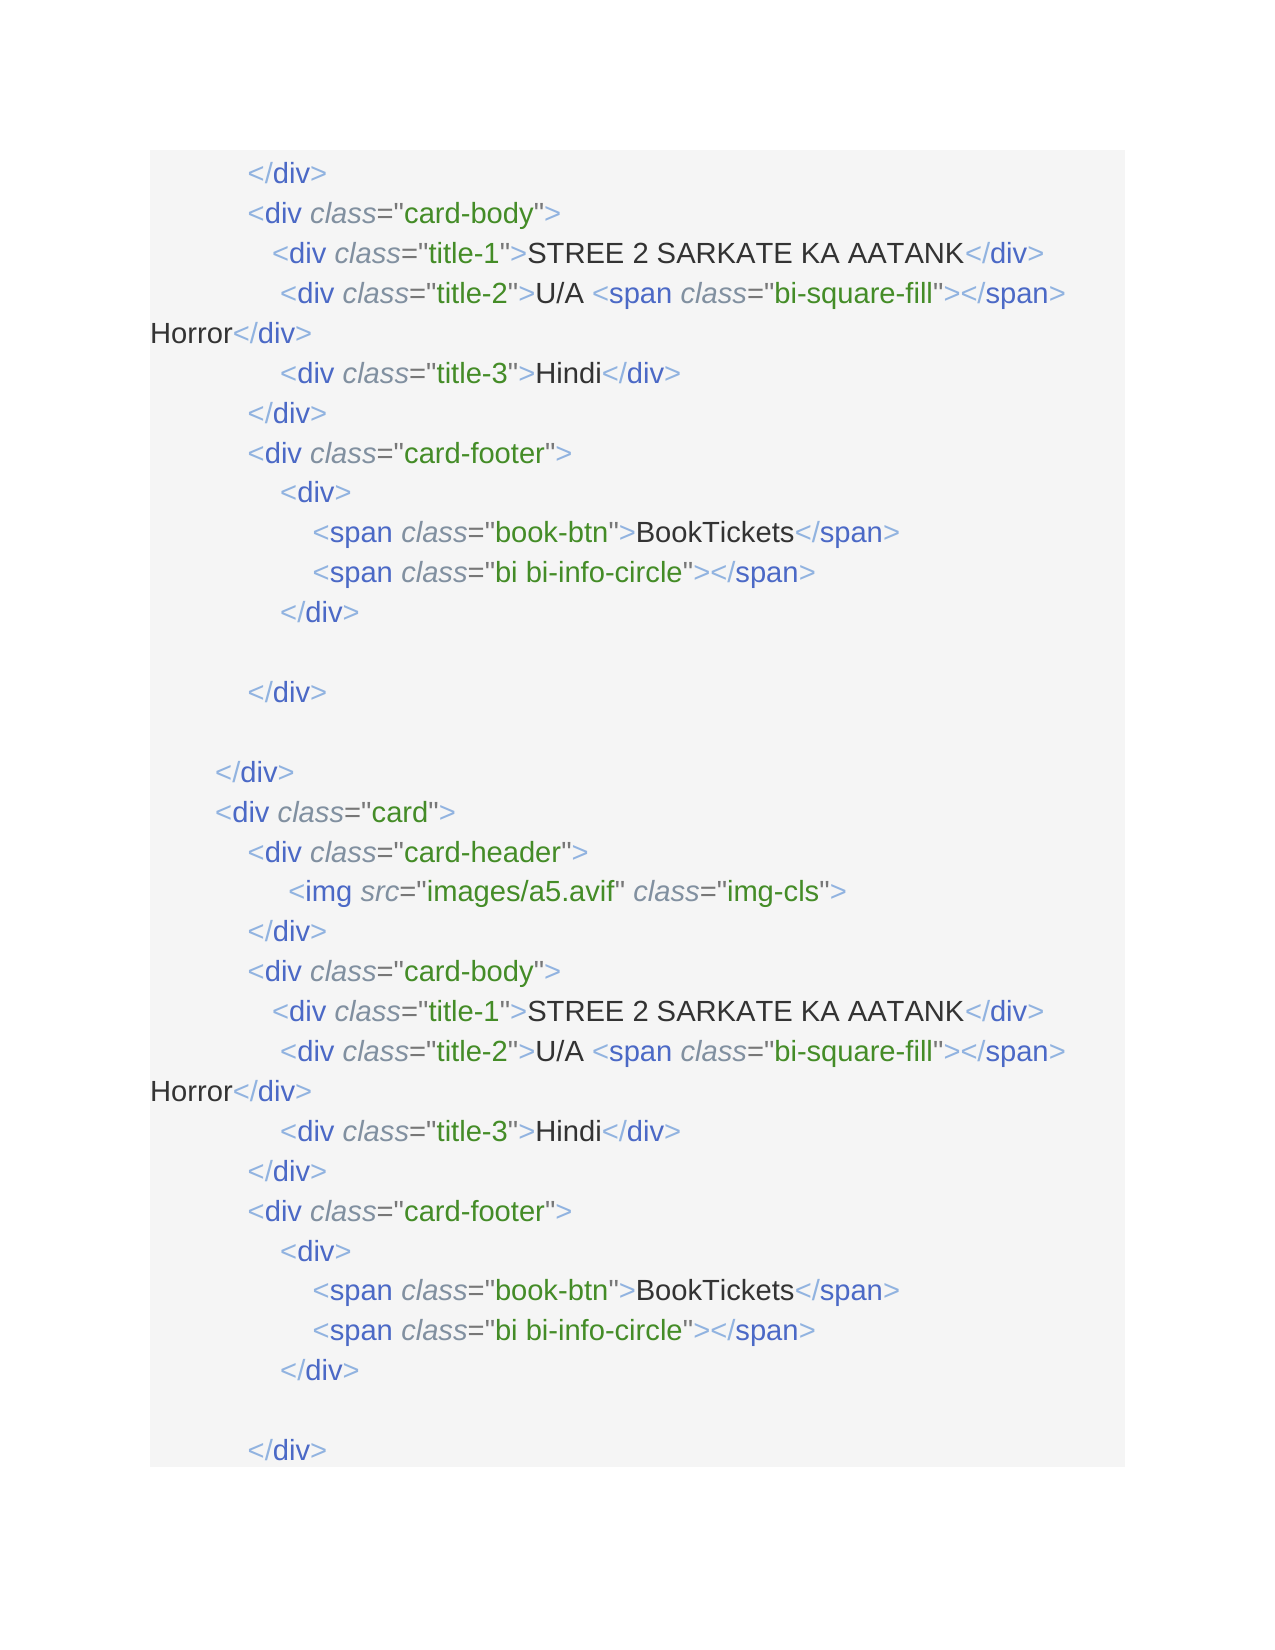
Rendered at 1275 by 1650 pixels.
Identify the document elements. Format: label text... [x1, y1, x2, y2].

text </div> [150, 908, 1125, 948]
text <div class="card"> [150, 788, 1125, 828]
text <div class="title-3">Hindi</div> [150, 1107, 1125, 1147]
text <span class="book-btn">BookTickets</span> [150, 509, 1125, 549]
text </div> [150, 748, 1125, 788]
text <span class="bi bi-info-circle"></span> [150, 1307, 1125, 1347]
text </div> [150, 389, 1125, 429]
text </div> [150, 150, 1125, 190]
text <span class="book-btn">BookTickets</span> [150, 1267, 1125, 1307]
text </div> [150, 589, 1125, 629]
text <div class="card-body"> [150, 190, 1125, 230]
text </div> [150, 1147, 1125, 1187]
text <div class="card-body"> [150, 948, 1125, 988]
text <div class="card-footer"> [150, 1187, 1125, 1227]
text </div> [150, 669, 1125, 708]
text <div class="title-3">Hindi</div> [150, 349, 1125, 389]
text <img src="images/a5.avif" class="img-cls"> [150, 868, 1125, 908]
text <div class="title-1">STREE 2 SARKATE KA AATANK</div> [150, 988, 1125, 1028]
text <div> [150, 469, 1125, 509]
text <div class="card-header"> [150, 828, 1125, 868]
text <div class="title-2">U/A <span class="bi-square-fill"></span> Horror</div> [150, 270, 1125, 349]
text <span class="bi bi-info-circle"></span> [150, 549, 1125, 589]
text </div> [150, 1427, 1125, 1467]
text <div class="title-1">STREE 2 SARKATE KA AATANK</div> [150, 230, 1125, 270]
text <div class="card-footer"> [150, 429, 1125, 469]
text <div class="title-2">U/A <span class="bi-square-fill"></span> Horror</div> [150, 1028, 1125, 1107]
text </div> [150, 1347, 1125, 1387]
text <div> [150, 1227, 1125, 1267]
